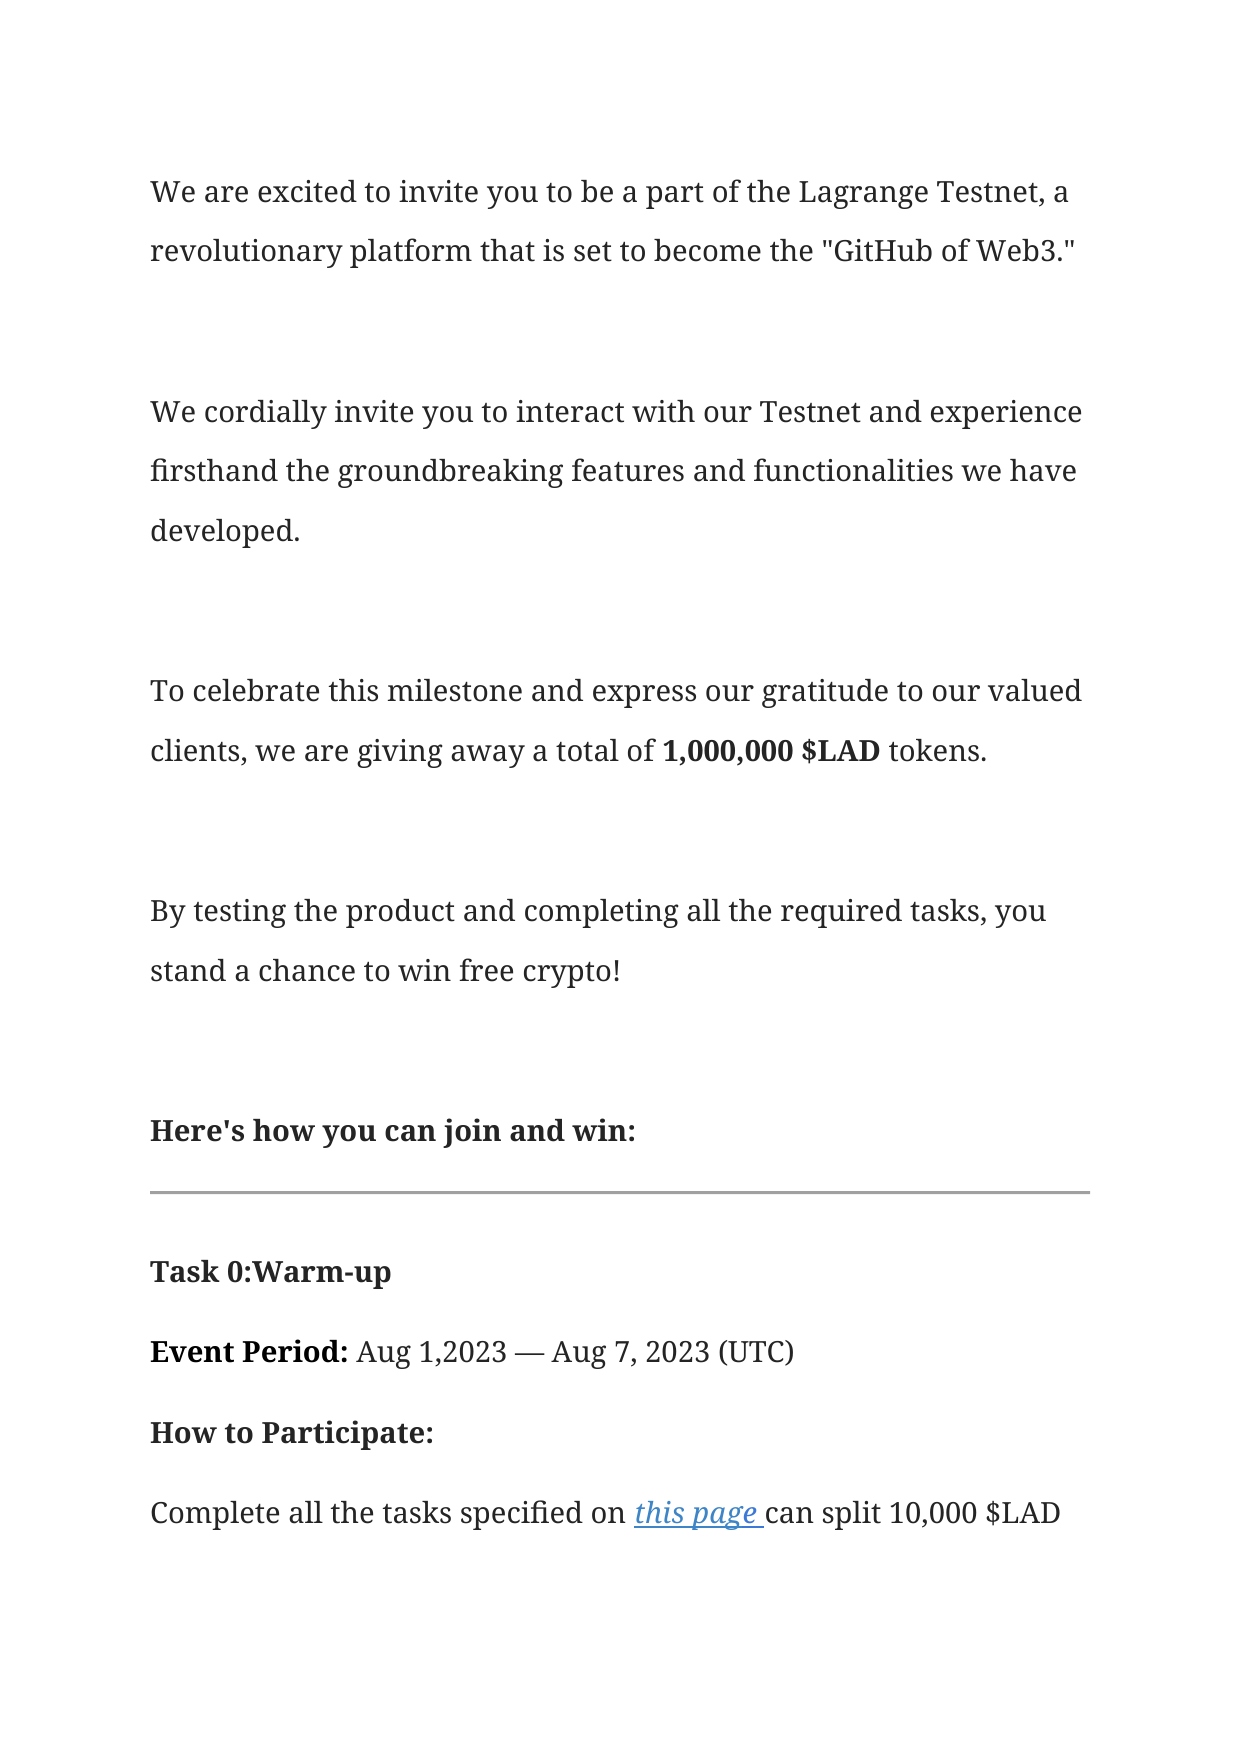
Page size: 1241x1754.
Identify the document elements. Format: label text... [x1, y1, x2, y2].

text Event Period: Aug 1,2023 — Aug 7, 2023 (UTC) [150, 1332, 1090, 1371]
text We are excited to invite you to be a part of the Lagrange Testnet, a revolutionary platform that is set to become the "GitHub of Web3." [150, 171, 1090, 270]
text Complete all the tasks specified on this page can split 10,000 $LAD [150, 1492, 1090, 1532]
text By testing the product and completing all the required tasks, you stand a chance to win free crypto! [150, 891, 1090, 990]
text To celebrate this milestone and express our gratitude to our valued clients, we are giving away a total of 1,000,000 $LAD tokens. [150, 671, 1090, 770]
text How to Participate: [150, 1412, 1090, 1452]
text Here's how you can join and win: [150, 1111, 1090, 1150]
subtitle Task 0:Warm-up [150, 1251, 1090, 1291]
text We cordially invite you to interact with our Testnet and experience firsthand the groundbreaking features and functionalities we have developed. [150, 391, 1090, 549]
